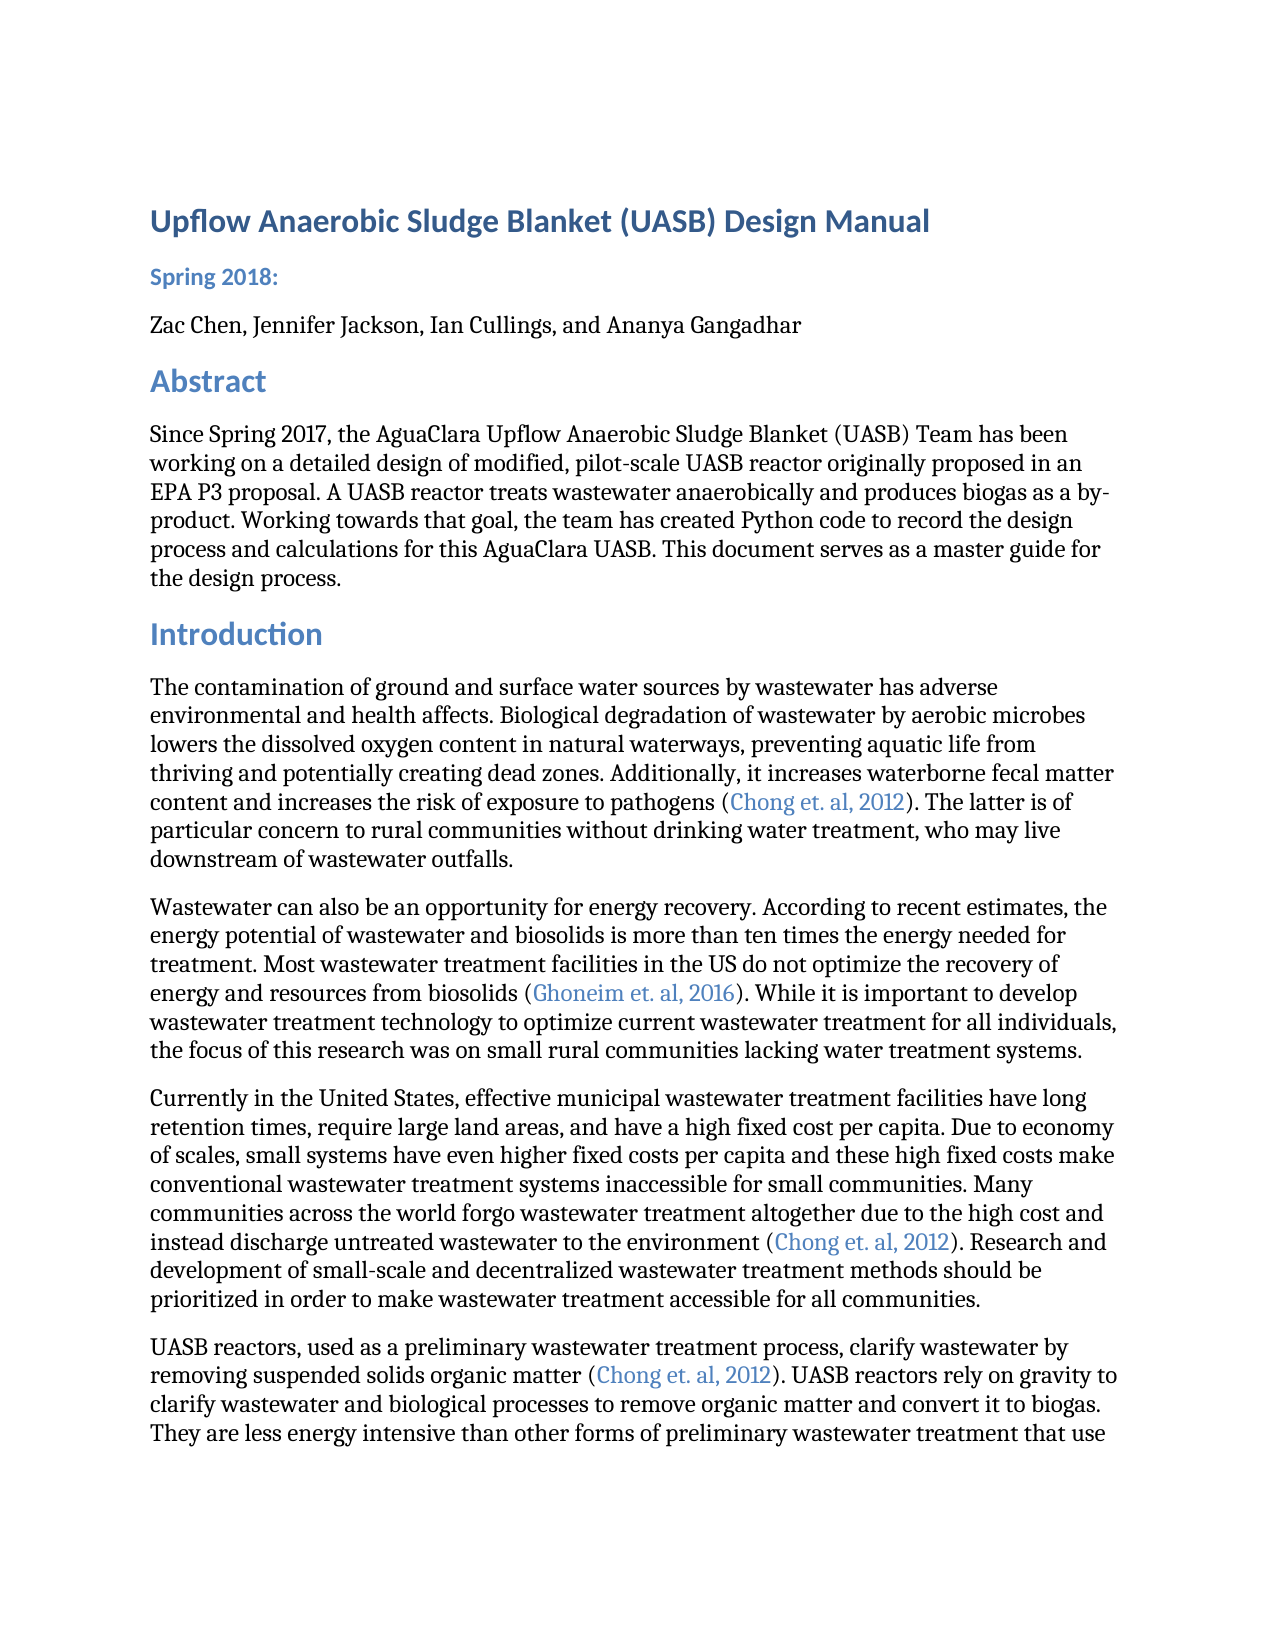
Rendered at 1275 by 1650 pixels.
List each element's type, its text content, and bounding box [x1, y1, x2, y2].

subtitle Abstract [150, 360, 1125, 401]
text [150, 1333, 1125, 1448]
text The contamination of ground and surface water sources by wastewater has adverse environmental and health affects. Biological degradation of wastewater by aerobic microbes lowers the dissolved oxygen content in natural waterways, preventing aquatic life from thriving and potentially creating dead zones. Additionally, it increases waterborne fecal matter content and increases the risk of exposure to pathogens (Chong et. al, 2012). The latter is of particular concern to rural communities without drinking water treatment, who may live downstream of wastewater outfalls. [150, 673, 1125, 874]
text Since Spring 2017, the AguaClara Upflow Anaerobic Sludge Blanket (UASB) Team has been working on a detailed design of modified, pilot-scale UASB reactor originally proposed in an EPA P3 proposal. A UASB reactor treats wastewater anaerobically and produces biogas as a by-product. Working towards that goal, the team has created Python code to record the design process and calculations for this AguaClara UASB. This document serves as a master guide for the design process. [150, 420, 1125, 592]
text Currently in the United States, effective municipal wastewater treatment facilities have long retention times, require large land areas, and have a high fixed cost per capita. Due to economy of scales, small systems have even higher fixed costs per capita and these high fixed costs make conventional wastewater treatment systems inaccessible for small communities. Many communities across the world forgo wastewater treatment altogether due to the high cost and instead discharge untreated wastewater to the environment (Chong et. al, 2012). Research and development of small-scale and decentralized wastewater treatment methods should be prioritized in order to make wastewater treatment accessible for all communities. [150, 1084, 1125, 1314]
subtitle Introduction [150, 613, 1125, 654]
text Wastewater can also be an opportunity for energy recovery. According to recent estimates, the energy potential of wastewater and biosolids is more than ten times the energy needed for treatment. Most wastewater treatment facilities in the US do not optimize the recovery of energy and resources from biosolids (Ghoneim et. al, 2016). While it is important to develop wastewater treatment technology to optimize current wastewater treatment for all individuals, the focus of this research was on small rural communities lacking water treatment systems. [150, 893, 1125, 1065]
text Zac Chen, Jennifer Jackson, Ian Cullings, and Ananya Gangadhar [150, 311, 1125, 339]
subtitle Upflow Anaerobic Sludge Blanket (UASB) Design Manual [150, 200, 1125, 241]
subtitle Spring 2018: [150, 262, 1125, 292]
